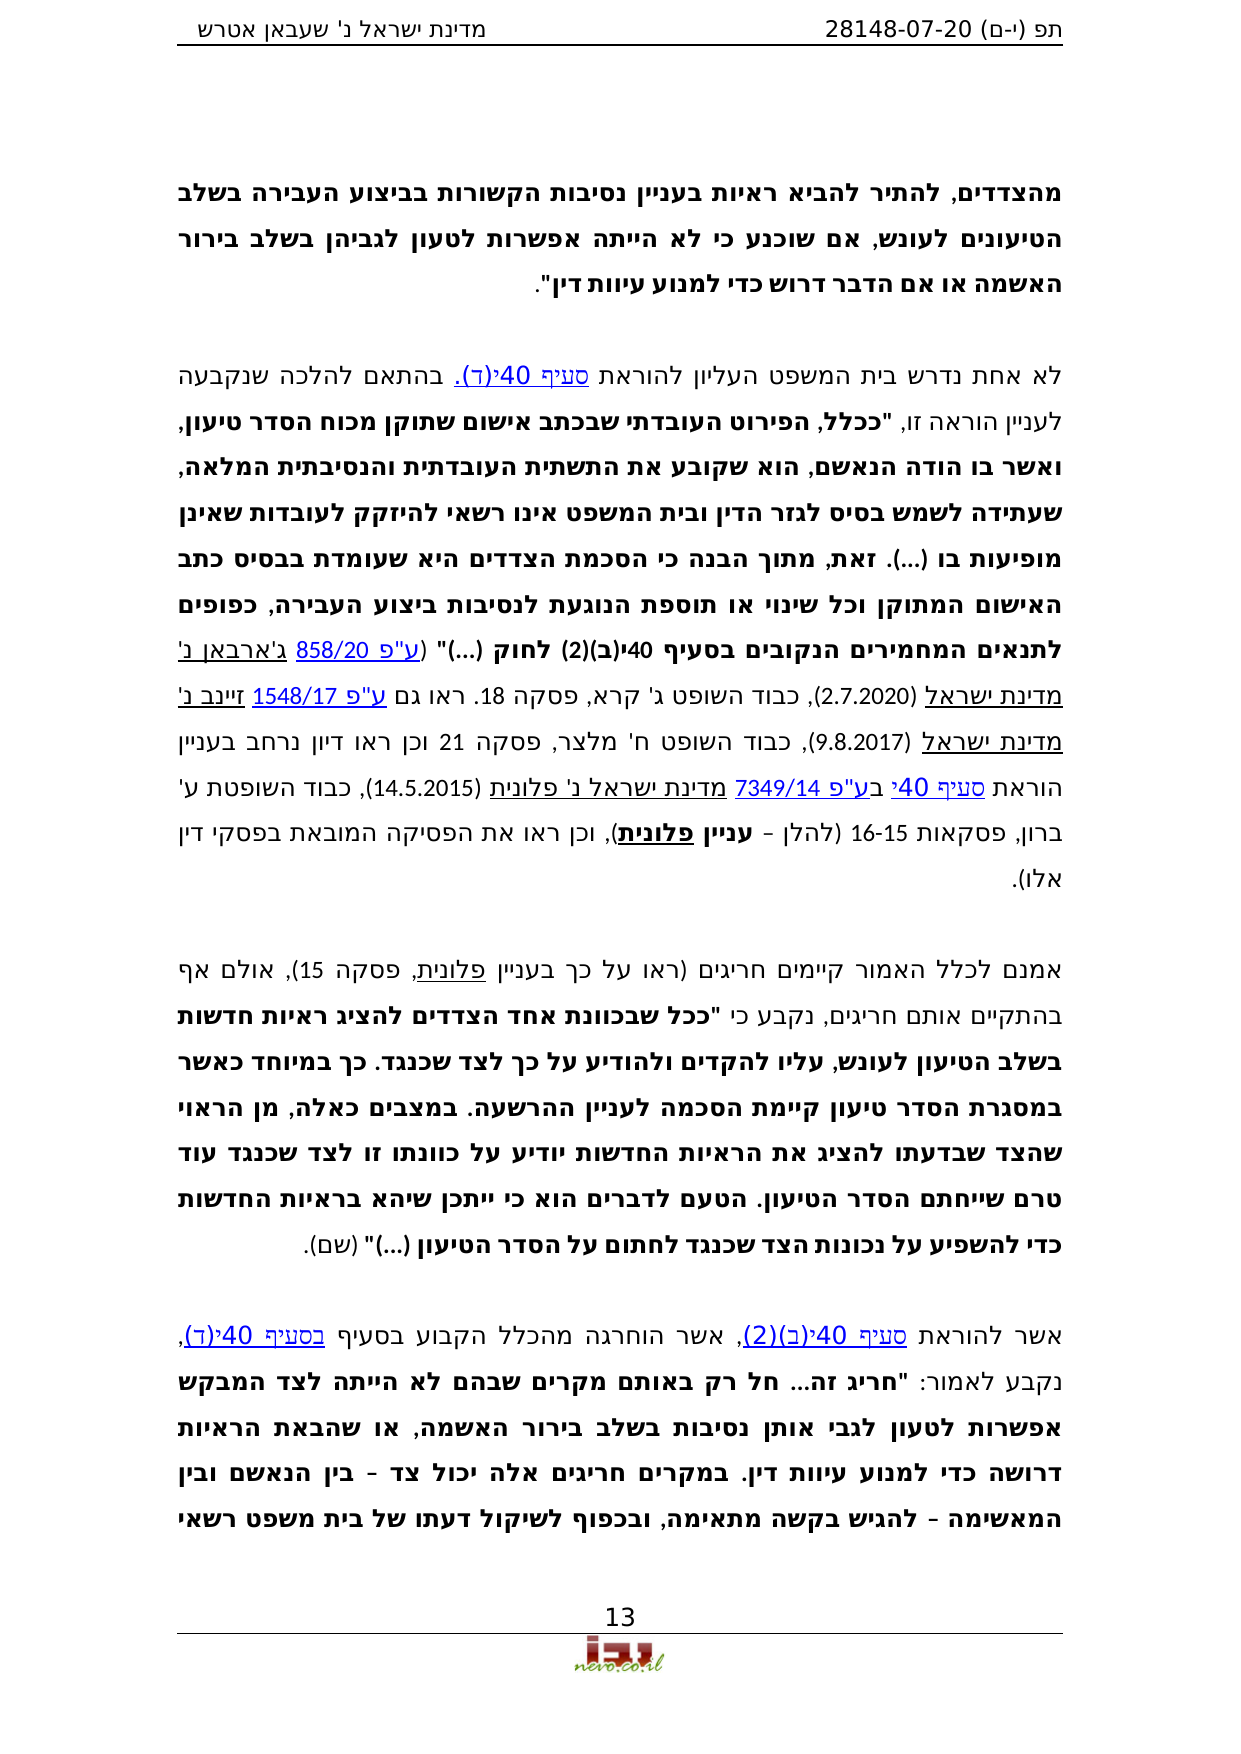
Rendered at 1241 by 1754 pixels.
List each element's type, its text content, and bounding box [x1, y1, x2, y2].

text לא אחת נדרש בית המשפט העליון להוראת סעיף 40י(ד). בהתאם להלכה שנקבעה לעניין הוראה זו, "ככלל, הפירוט העובדתי שבכתב אישום שתוקן מכוח הסדר טיעון, ואשר בו הודה הנאשם, הוא שקובע את התשתית העובדתית והנסיבתית המלאה, שעתידה לשמש בסיס לגזר הדין ובית המשפט אינו רשאי להיזקק לעובדות שאינן מופיעות בו (...). זאת, מתוך הבנה כי הסכמת הצדדים היא שעומדת בבסיס כתב האישום המתוקן וכל שינוי או תוספת הנוגעת לנסיבות ביצוע העבירה, כפופים לתנאים המחמירים הנקובים בסעיף 40י(ב)(2) לחוק (...)" (ע"פ 858/20 ג'ארבאן נ' מדינת ישראל (2.7.2020)‏‏, כבוד השופט ג' קרא, פסקה 18. ראו גם ע"פ 1548/17 זיינב נ' מדינת ישראל (9.8.2017)‏‏, כבוד השופט ח' מלצר, פסקה 21 וכן ראו דיון נרחב בעניין הוראת סעיף 40י בע"פ 7349/14 מדינת ישראל נ' פלונית (14.5.2015), כבוד השופטת ע' ברון, פסקאות 16-15 (להלן – עניין פלונית), וכן ראו את הפסיקה המובאת בפסקי דין אלו). [177, 360, 1063, 894]
text אמנם לכלל האמור קיימים חריגים (ראו על כך בעניין פלונית, פסקה 15), אולם אף בהתקיים אותם חריגים, נקבע כי "ככל שבכוונת אחד הצדדים להציג ראיות חדשות בשלב הטיעון לעונש, עליו להקדים ולהודיע על כך לצד שכנגד. כך במיוחד כאשר במסגרת הסדר טיעון קיימת הסכמה לעניין ההרשעה. במצבים כאלה, מן הראוי שהצד שבדעתו להציג את הראיות החדשות יודיע על כוונתו זו לצד שכנגד עוד טרם שייחתם הסדר הטיעון. הטעם לדברים הוא כי ייתכן שיהא בראיות החדשות כדי להשפיע על נכונות הצד שכנגד לחתום על הסדר הטיעון (...)" (שם). [177, 954, 1063, 1259]
picture [574, 1635, 666, 1673]
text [177, 1320, 1063, 1534]
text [177, 177, 1063, 299]
